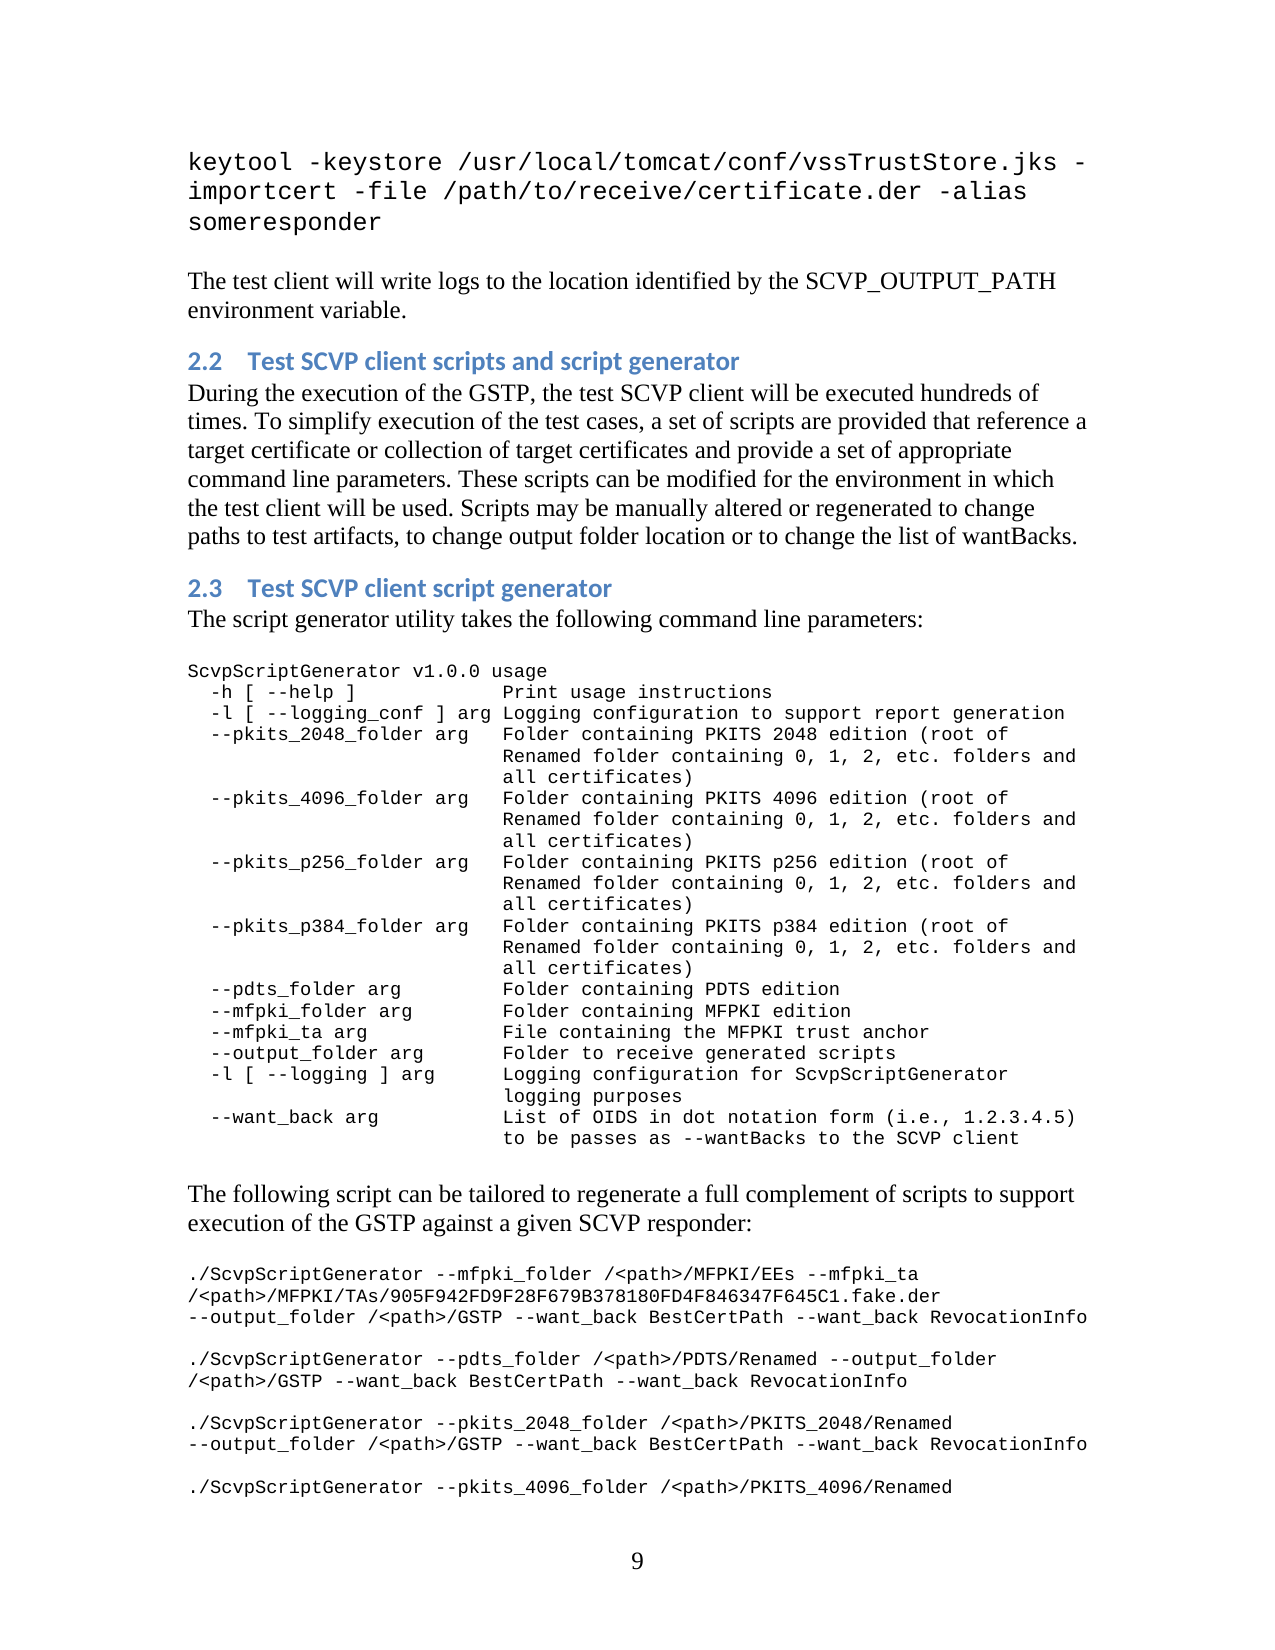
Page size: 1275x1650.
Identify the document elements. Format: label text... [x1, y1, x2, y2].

text --want_back arg List of OIDS in dot notation form (i.e., 1.2.3.4.5) [187, 1108, 1087, 1129]
subtitle Test SCVP client script generator [187, 571, 1087, 604]
text The following script can be tailored to regenerate a full complement of scripts to support execution of the GSTP against a given SCVP responder: [187, 1179, 1087, 1236]
text -h [ --help ] Print usage instructions [187, 683, 1087, 704]
text -l [ --logging ] arg Logging configuration for ScvpScriptGenerator [187, 1065, 1087, 1086]
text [187, 1435, 1087, 1456]
text Renamed folder containing 0, 1, 2, etc. folders and [187, 810, 1087, 831]
text all certificates) [187, 768, 1087, 789]
text Renamed folder containing 0, 1, 2, etc. folders and [187, 938, 1087, 959]
text --mfpki_ta arg File containing the MFPKI trust anchor [187, 1023, 1087, 1044]
text --output_folder /<path>/GSTP --want_back BestCertPath --want_back RevocationInfo [187, 1308, 1087, 1329]
text Renamed folder containing 0, 1, 2, etc. folders and [187, 746, 1087, 768]
text ./ScvpScriptGenerator --pkits_2048_folder /<path>/PKITS_2048/Renamed [187, 1414, 1087, 1435]
text all certificates) [187, 831, 1087, 853]
text --mfpki_folder arg Folder containing MFPKI edition [187, 1001, 1087, 1023]
text keytool -keystore /usr/local/tomcat/conf/vssTrustStore.jks -importcert -file /path/to/receive/certificate.der -alias someresponder [187, 150, 1087, 237]
text all certificates) [187, 895, 1087, 916]
subtitle Test SCVP client scripts and script generator [187, 344, 1087, 378]
text The test client will write logs to the location identified by the SCVP_OUTPUT_PATH environment variable. [187, 266, 1087, 324]
text The script generator utility takes the following command line parameters: [187, 604, 1087, 633]
text ScvpScriptGenerator v1.0.0 usage [187, 661, 1087, 683]
text During the execution of the GSTP, the test SCVP client will be executed hundreds of times. To simplify execution of the test cases, a set of scripts are provided that reference a target certificate or collection of target certificates and provide a set of appropriate command line parameters. These scripts can be modified for the environment in which the test client will be used. Scripts may be manually altered or regenerated to change paths to test artifacts, to change output folder location or to change the list of wantBacks. [187, 378, 1087, 550]
text to be passes as --wantBacks to the SCVP client [187, 1129, 1087, 1150]
text --pkits_p256_folder arg Folder containing PKITS p256 edition (root of [187, 853, 1087, 874]
text Renamed folder containing 0, 1, 2, etc. folders and [187, 874, 1087, 895]
text logging purposes [187, 1086, 1087, 1108]
text --pkits_4096_folder arg Folder containing PKITS 4096 edition (root of [187, 789, 1087, 810]
text -l [ --logging_conf ] arg Logging configuration to support report generation [187, 704, 1087, 725]
text --output_folder arg Folder to receive generated scripts [187, 1044, 1087, 1065]
text all certificates) [187, 959, 1087, 980]
text --pkits_2048_folder arg Folder containing PKITS 2048 edition (root of [187, 725, 1087, 746]
text ./ScvpScriptGenerator --pdts_folder /<path>/PDTS/Renamed --output_folder /<path>/GSTP --want_back BestCertPath --want_back RevocationInfo [187, 1350, 1087, 1393]
text ./ScvpScriptGenerator --pkits_4096_folder /<path>/PKITS_4096/Renamed [187, 1478, 1087, 1499]
text --pkits_p384_folder arg Folder containing PKITS p384 edition (root of [187, 916, 1087, 938]
text ./ScvpScriptGenerator --mfpki_folder /<path>/MFPKI/EEs --mfpki_ta /<path>/MFPKI/TAs/905F942FD9F28F679B378180FD4F846347F645C1.fake.der [187, 1265, 1087, 1308]
text --pdts_folder arg Folder containing PDTS edition [187, 980, 1087, 1001]
